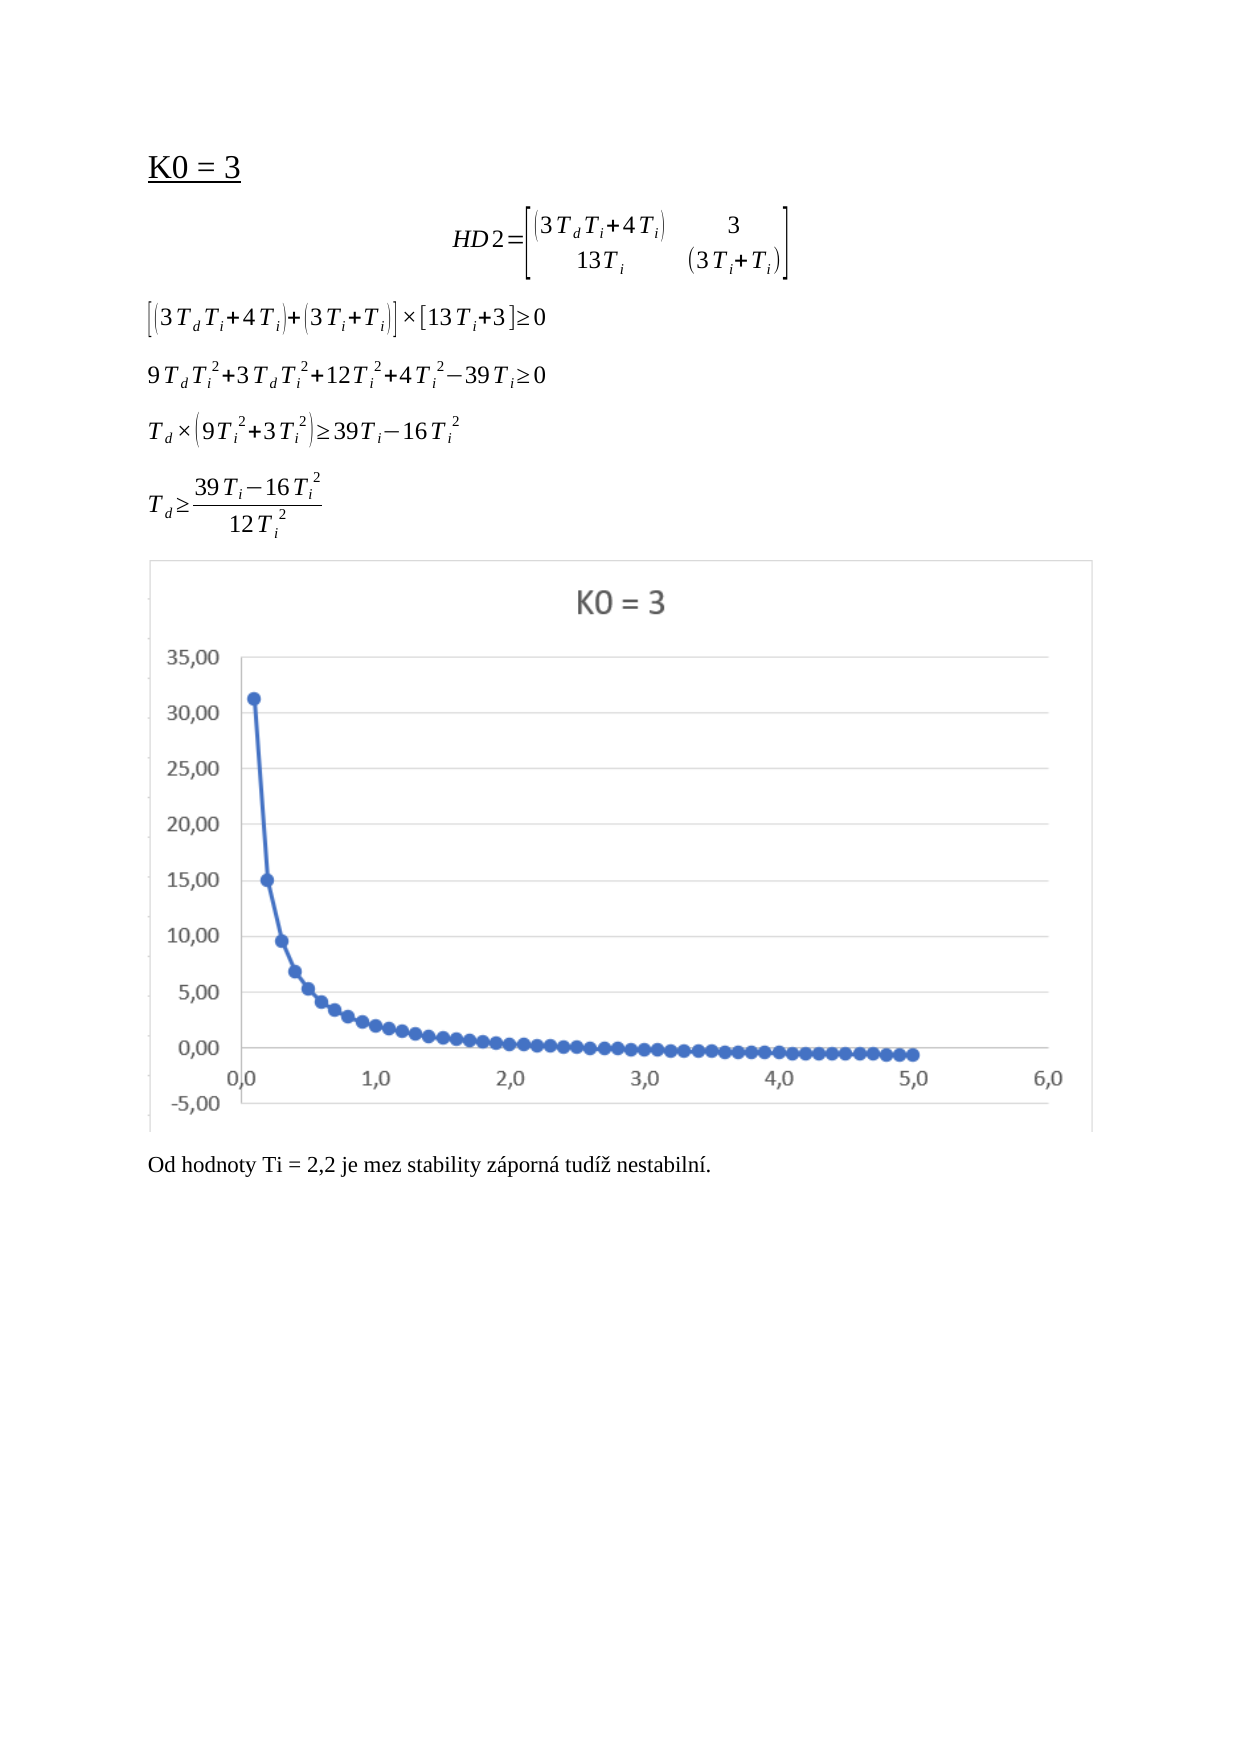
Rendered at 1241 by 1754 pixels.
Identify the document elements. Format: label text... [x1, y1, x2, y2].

text Od hodnoty Ti = 2,2 je mez stability záporná tudíž nestabilní. [148, 1151, 1093, 1177]
picture [147, 560, 1093, 1132]
text K0 = 3 [148, 148, 1093, 186]
